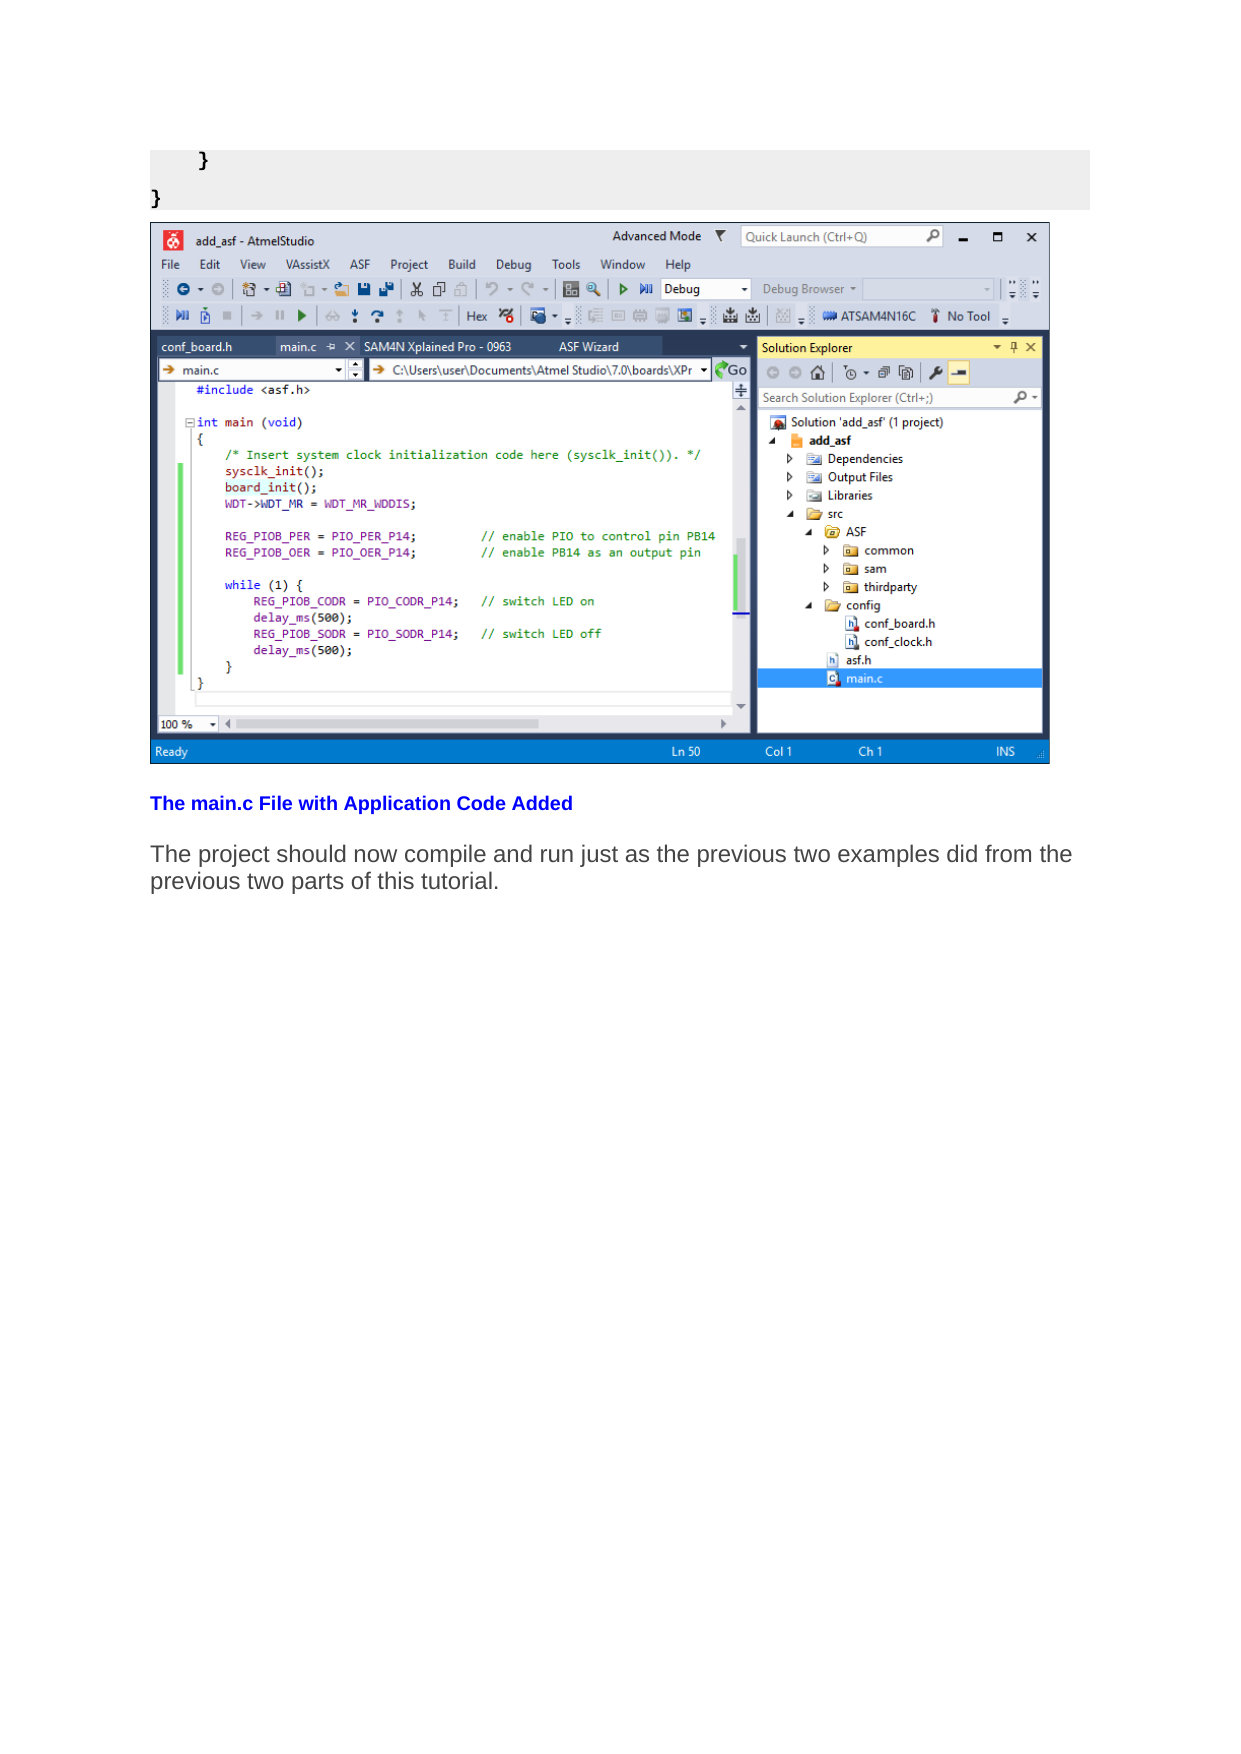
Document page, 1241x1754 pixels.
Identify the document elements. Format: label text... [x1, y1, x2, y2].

text The project should now compile and run just as the previous two examples did from the previous two parts of this tutorial. [150, 840, 1090, 895]
picture [150, 222, 1050, 764]
text } [150, 188, 1090, 210]
text The main.c File with Application Code Added [150, 789, 1090, 815]
text } [150, 150, 1090, 172]
